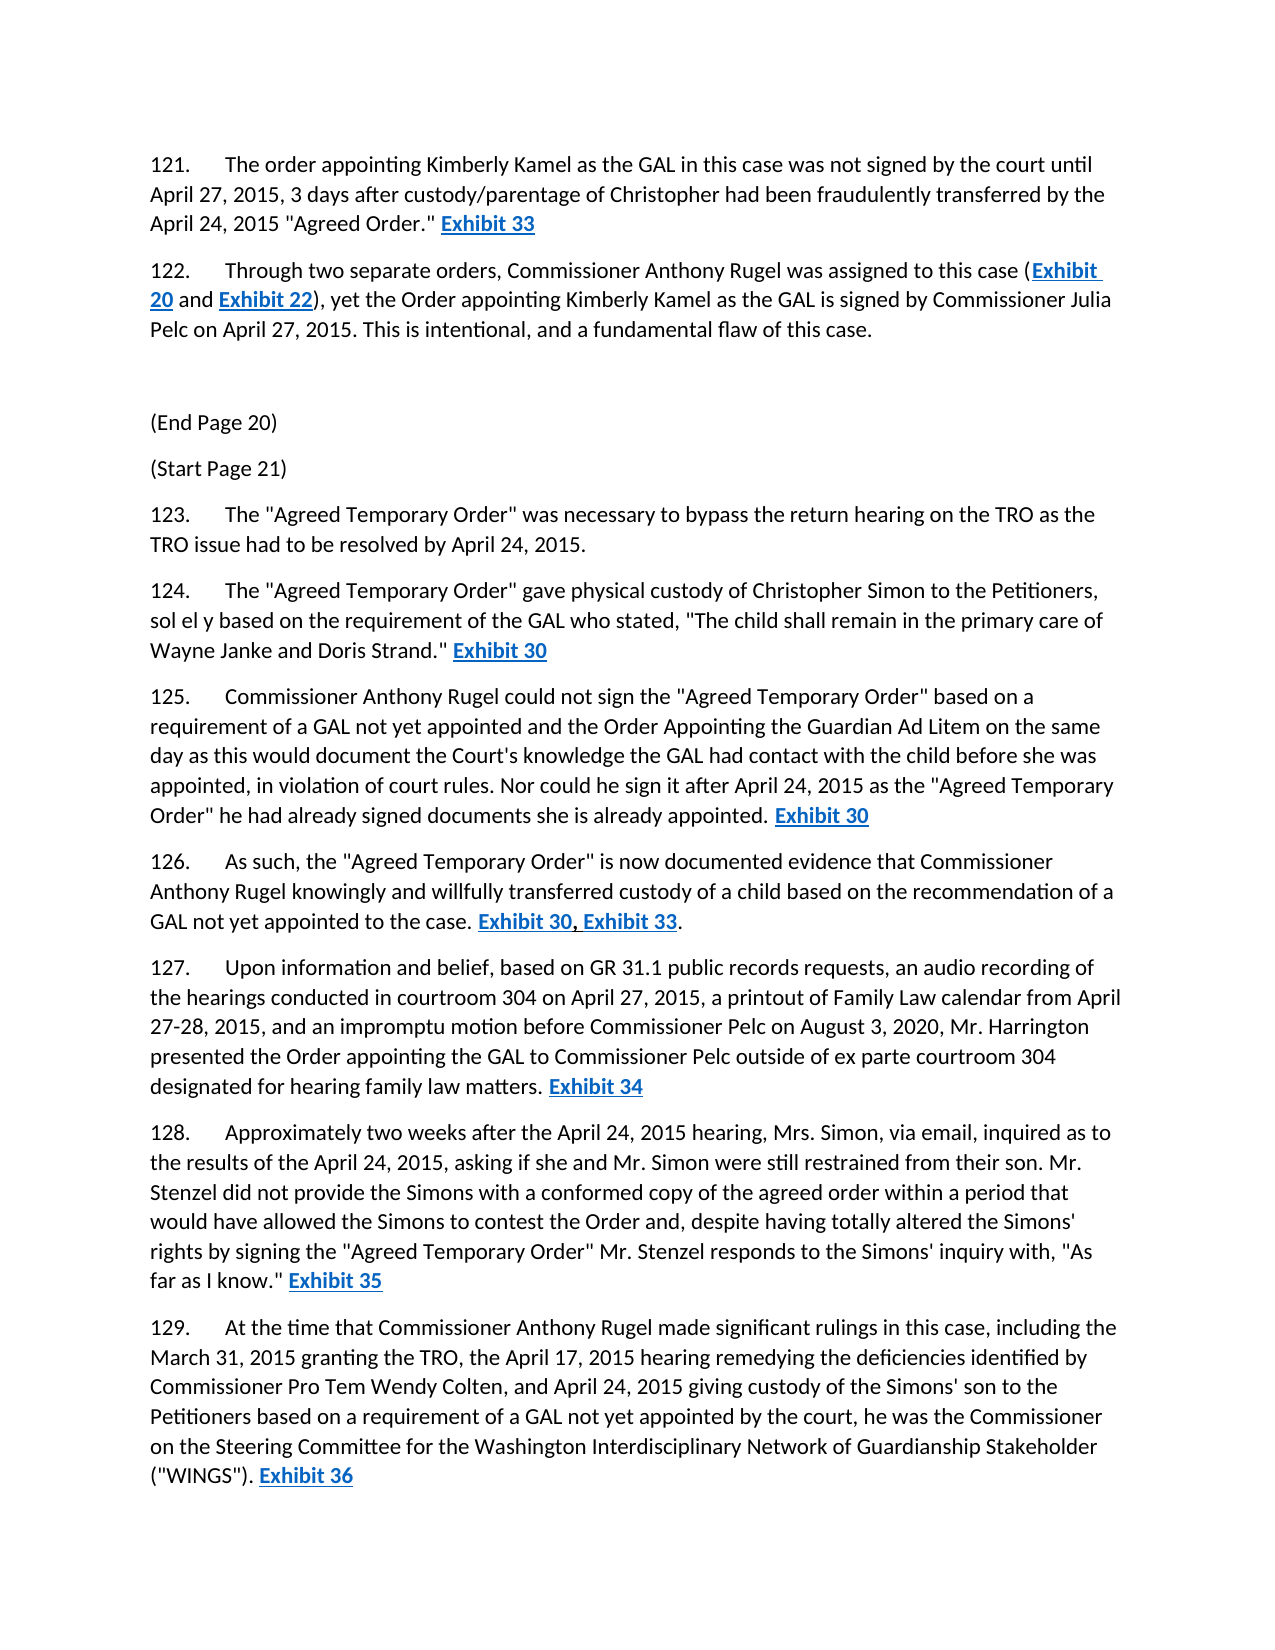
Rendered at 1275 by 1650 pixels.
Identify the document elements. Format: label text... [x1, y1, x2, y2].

text 126. As such, the "Agreed Temporary Order" is now documented evidence that Commissioner Anthony Rugel knowingly and willfully transferred custody of a child based on the recommendation of a GAL not yet appointed to the case. Exhibit 30, Exhibit 33. [150, 847, 1125, 935]
text 129. At the time that Commissioner Anthony Rugel made significant rulings in this case, including the March 31, 2015 granting the TRO, the April 17, 2015 hearing remedying the deficiencies identified by Commissioner Pro Tem Wendy Colten, and April 24, 2015 giving custody of the Simons' son to the Petitioners based on a requirement of a GAL not yet appointed by the court, he was the Commissioner on the Steering Committee for the Washington Interdisciplinary Network of Guardianship Stakeholder ("WINGS"). Exhibit 36 [150, 1313, 1125, 1489]
text 128. Approximately two weeks after the April 24, 2015 hearing, Mrs. Simon, via email, inquired as to the results of the April 24, 2015, asking if she and Mr. Simon were still restrained from their son. Mr. Stenzel did not provide the Simons with a conformed copy of the agreed order within a period that would have allowed the Simons to contest the Order and, despite having totally altered the Simons' rights by signing the "Agreed Temporary Order" Mr. Stenzel responds to the Simons' inquiry with, "As far as I know." Exhibit 35 [150, 1118, 1125, 1295]
text 127. Upon information and belief, based on GR 31.1 public records requests, an audio recording of the hearings conducted in courtroom 304 on April 27, 2015, a printout of Family Law calendar from April 27-28, 2015, and an impromptu motion before Commissioner Pelc on August 3, 2020, Mr. Harrington presented the Order appointing the GAL to Commissioner Pelc outside of ex parte courtroom 304 designated for hearing family law matters. Exhibit 34 [150, 953, 1125, 1100]
text 121. The order appointing Kimberly Kamel as the GAL in this case was not signed by the court until April 27, 2015, 3 days after custody/parentage of Christopher had been fraudulently transferred by the April 24, 2015 "Agreed Order." Exhibit 33 [150, 150, 1125, 237]
text (Start Page 21) [150, 454, 1125, 482]
text 123. The "Agreed Temporary Order" was necessary to bypass the return hearing on the TRO as the TRO issue had to be resolved by April 24, 2015. [150, 501, 1125, 558]
text 124. The "Agreed Temporary Order" gave physical custody of Christopher Simon to the Petitioners, sol el y based on the requirement of the GAL who stated, "The child shall remain in the primary care of Wayne Janke and Doris Strand." Exhibit 30 [150, 577, 1125, 664]
text 122. Through two separate orders, Commissioner Anthony Rugel was assigned to this case (Exhibit 20 and Exhibit 22), yet the Order appointing Kimberly Kamel as the GAL is signed by Commissioner Julia Pelc on April 27, 2015. This is intentional, and a fundamental flaw of this case. [150, 256, 1125, 343]
text 125. Commissioner Anthony Rugel could not sign the "Agreed Temporary Order" based on a requirement of a GAL not yet appointed and the Order Appointing the Guardian Ad Litem on the same day as this would document the Court's knowledge the GAL had contact with the child before she was appointed, in violation of court rules. Nor could he sign it after April 24, 2015 as the "Agreed Temporary Order" he had already signed documents she is already appointed. Exhibit 30 [150, 682, 1125, 829]
text (End Page 20) [150, 408, 1125, 436]
